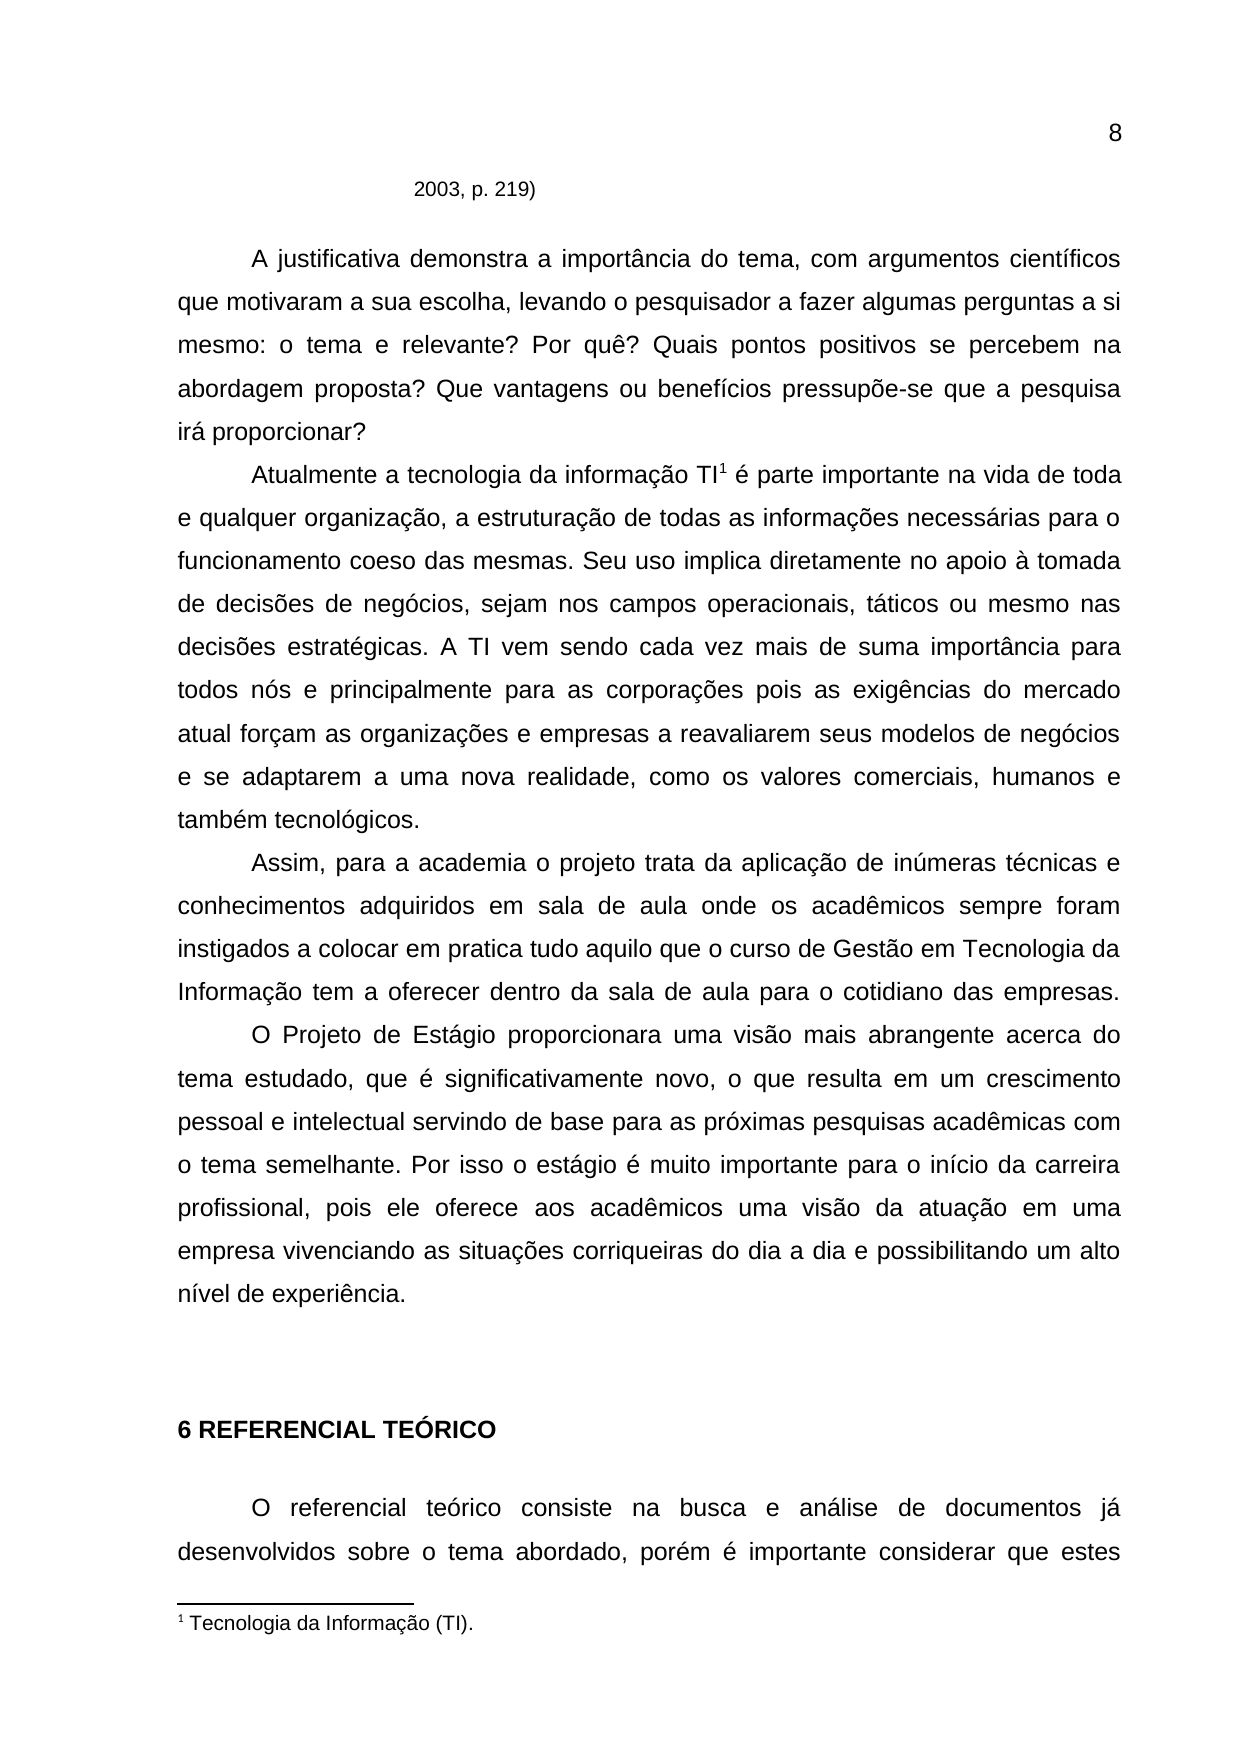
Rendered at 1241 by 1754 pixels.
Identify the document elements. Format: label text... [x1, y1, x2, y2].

text A justificativa demonstra a importância do tema, com argumentos científicos que motivaram a sua escolha, levando o pesquisador a fazer algumas perguntas a si mesmo: o tema e relevante? Por quê? Quais pontos positivos se percebem na abordagem proposta? Que vantagens ou benefícios pressupõe-se que a pesquisa irá proporcionar? [177, 244, 1122, 446]
text Atualmente a tecnologia da informação TI é parte importante na vida de toda e qualquer organização, a estruturação de todas as informações necessárias para o funcionamento coeso das mesmas. Seu uso implica diretamente no apoio à tomada de decisões de negócios, sejam nos campos operacionais, táticos ou mesmo nas decisões estratégicas. A TI vem sendo cada vez mais de suma importância para todos nós e principalmente para as corporações pois as exigências do mercado atual forçam as organizações e empresas a reavaliarem seus modelos de negócios e se adaptarem a uma nova realidade, como os valores comerciais, humanos e também tecnológicos. [177, 460, 1122, 834]
text Assim, para a academia o projeto trata da aplicação de inúmeras técnicas e conhecimentos adquiridos em sala de aula onde os acadêmicos sempre foram instigados a colocar em pratica tudo aquilo que o curso de Gestão em Tecnologia da Informação tem a oferecer dentro da sala de aula para o cotidiano das empresas. O Projeto de Estágio proporcionara uma visão mais abrangente acerca do tema estudado, que é significativamente novo, o que resulta em um crescimento pessoal e intelectual servindo de base para as próximas pesquisas acadêmicas com o tema semelhante. Por isso o estágio é muito importante para o início da carreira profissional, pois ele oferece aos acadêmicos uma visão da atuação em uma empresa vivenciando as situações corriqueiras do dia a dia e possibilitando um alto nível de experiência. [177, 848, 1122, 1308]
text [413, 177, 1122, 201]
subtitle 6 REFERENCIAL TEÓRICO [177, 1416, 1122, 1444]
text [177, 1493, 1122, 1565]
